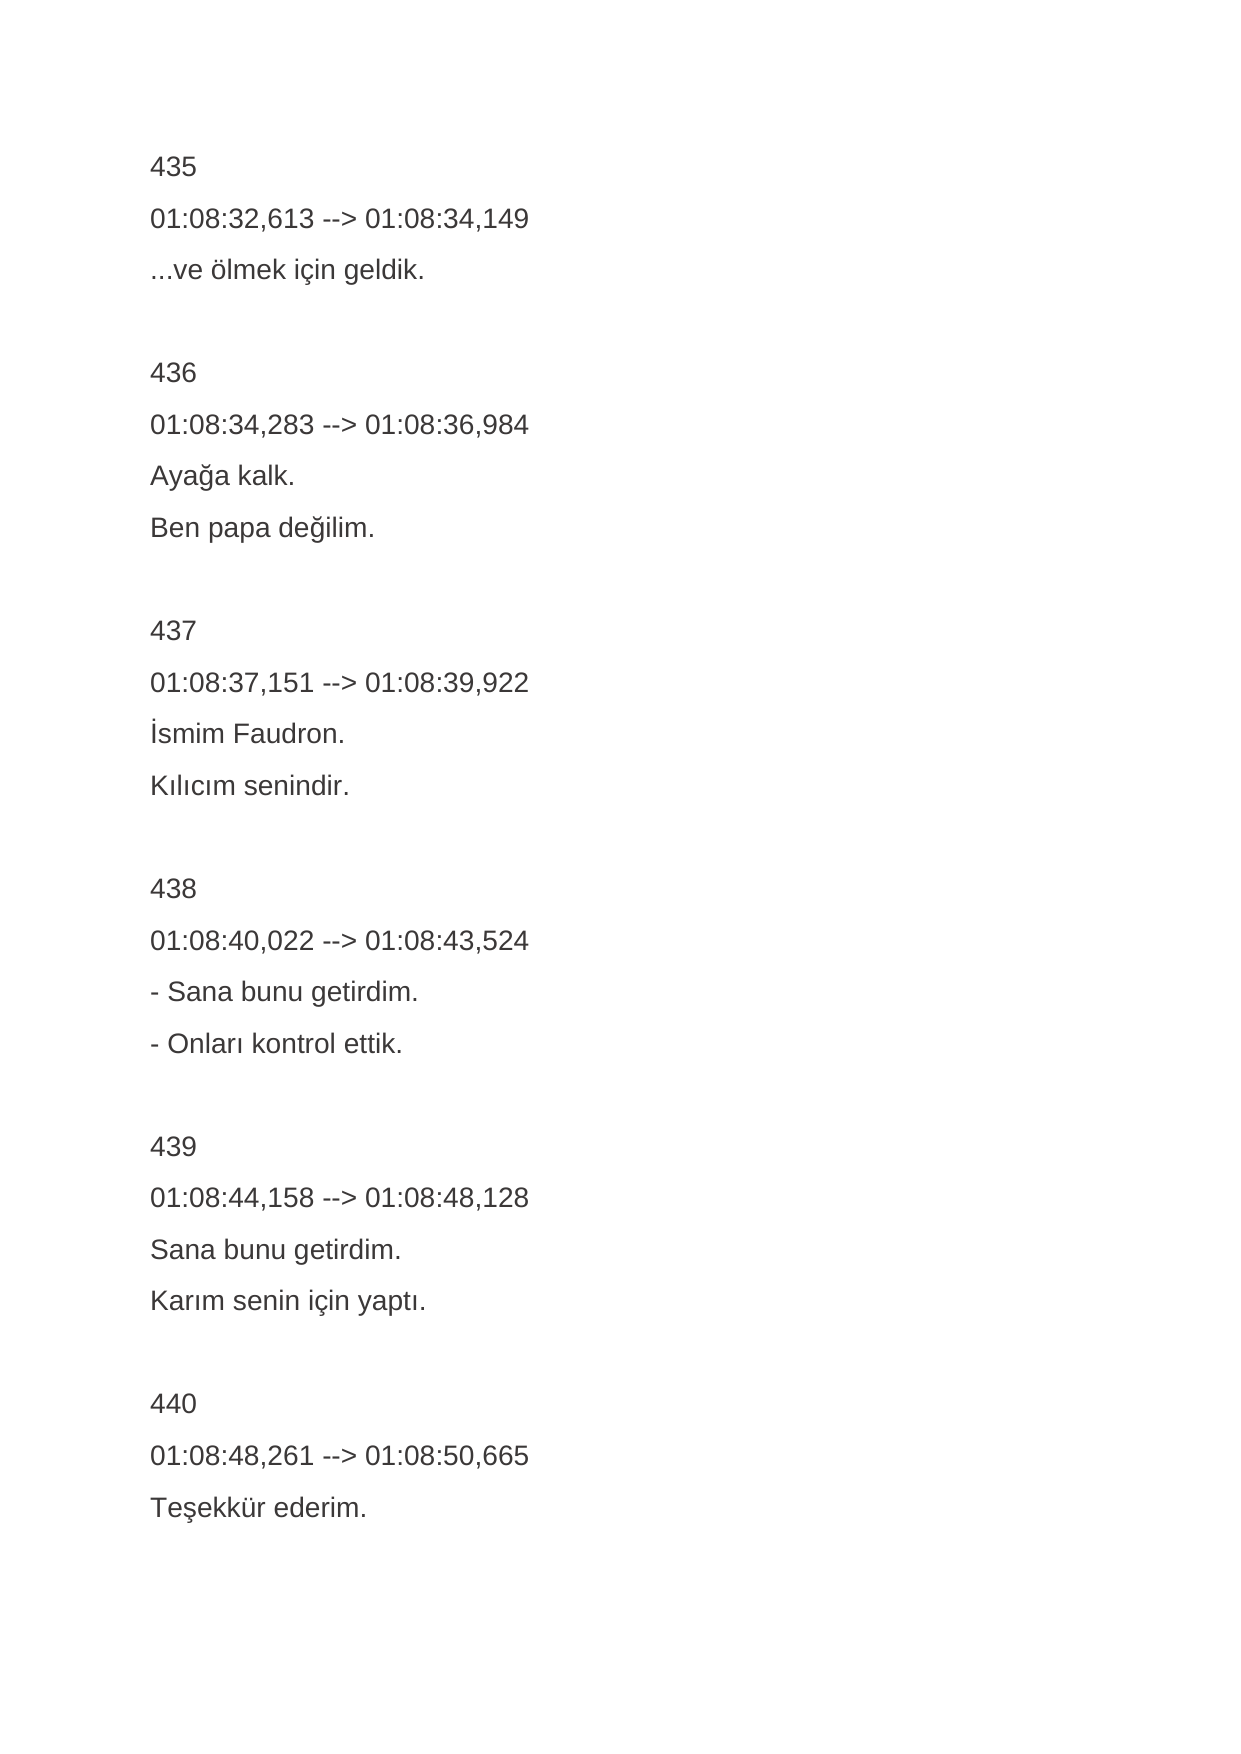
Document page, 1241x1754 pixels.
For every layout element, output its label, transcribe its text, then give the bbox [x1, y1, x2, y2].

text 01:08:32,613 --> 01:08:34,149 [150, 202, 1090, 234]
text Ayağa kalk. [150, 459, 1090, 492]
text ...ve ölmek için geldik. [150, 253, 1090, 286]
text 435 [150, 150, 1090, 182]
text 01:08:40,022 --> 01:08:43,524 [150, 923, 1090, 956]
text Teşekkür ederim. [150, 1491, 1090, 1523]
text Sana bunu getirdim. [150, 1233, 1090, 1265]
text 438 [150, 872, 1090, 904]
text 01:08:34,283 --> 01:08:36,984 [150, 408, 1090, 440]
text - Onları kontrol ettik. [150, 1027, 1090, 1059]
text 439 [150, 1130, 1090, 1162]
text 440 [150, 1387, 1090, 1420]
text 01:08:44,158 --> 01:08:48,128 [150, 1181, 1090, 1214]
text 436 [150, 356, 1090, 389]
text 01:08:37,151 --> 01:08:39,922 [150, 666, 1090, 698]
text Karım senin için yaptı. [150, 1284, 1090, 1317]
text İsmim Faudron. [150, 717, 1090, 749]
text 01:08:48,261 --> 01:08:50,665 [150, 1439, 1090, 1471]
text 437 [150, 614, 1090, 646]
text Kılıcım senindir. [150, 769, 1090, 801]
text Ben papa değilim. [150, 511, 1090, 543]
text - Sana bunu getirdim. [150, 975, 1090, 1007]
